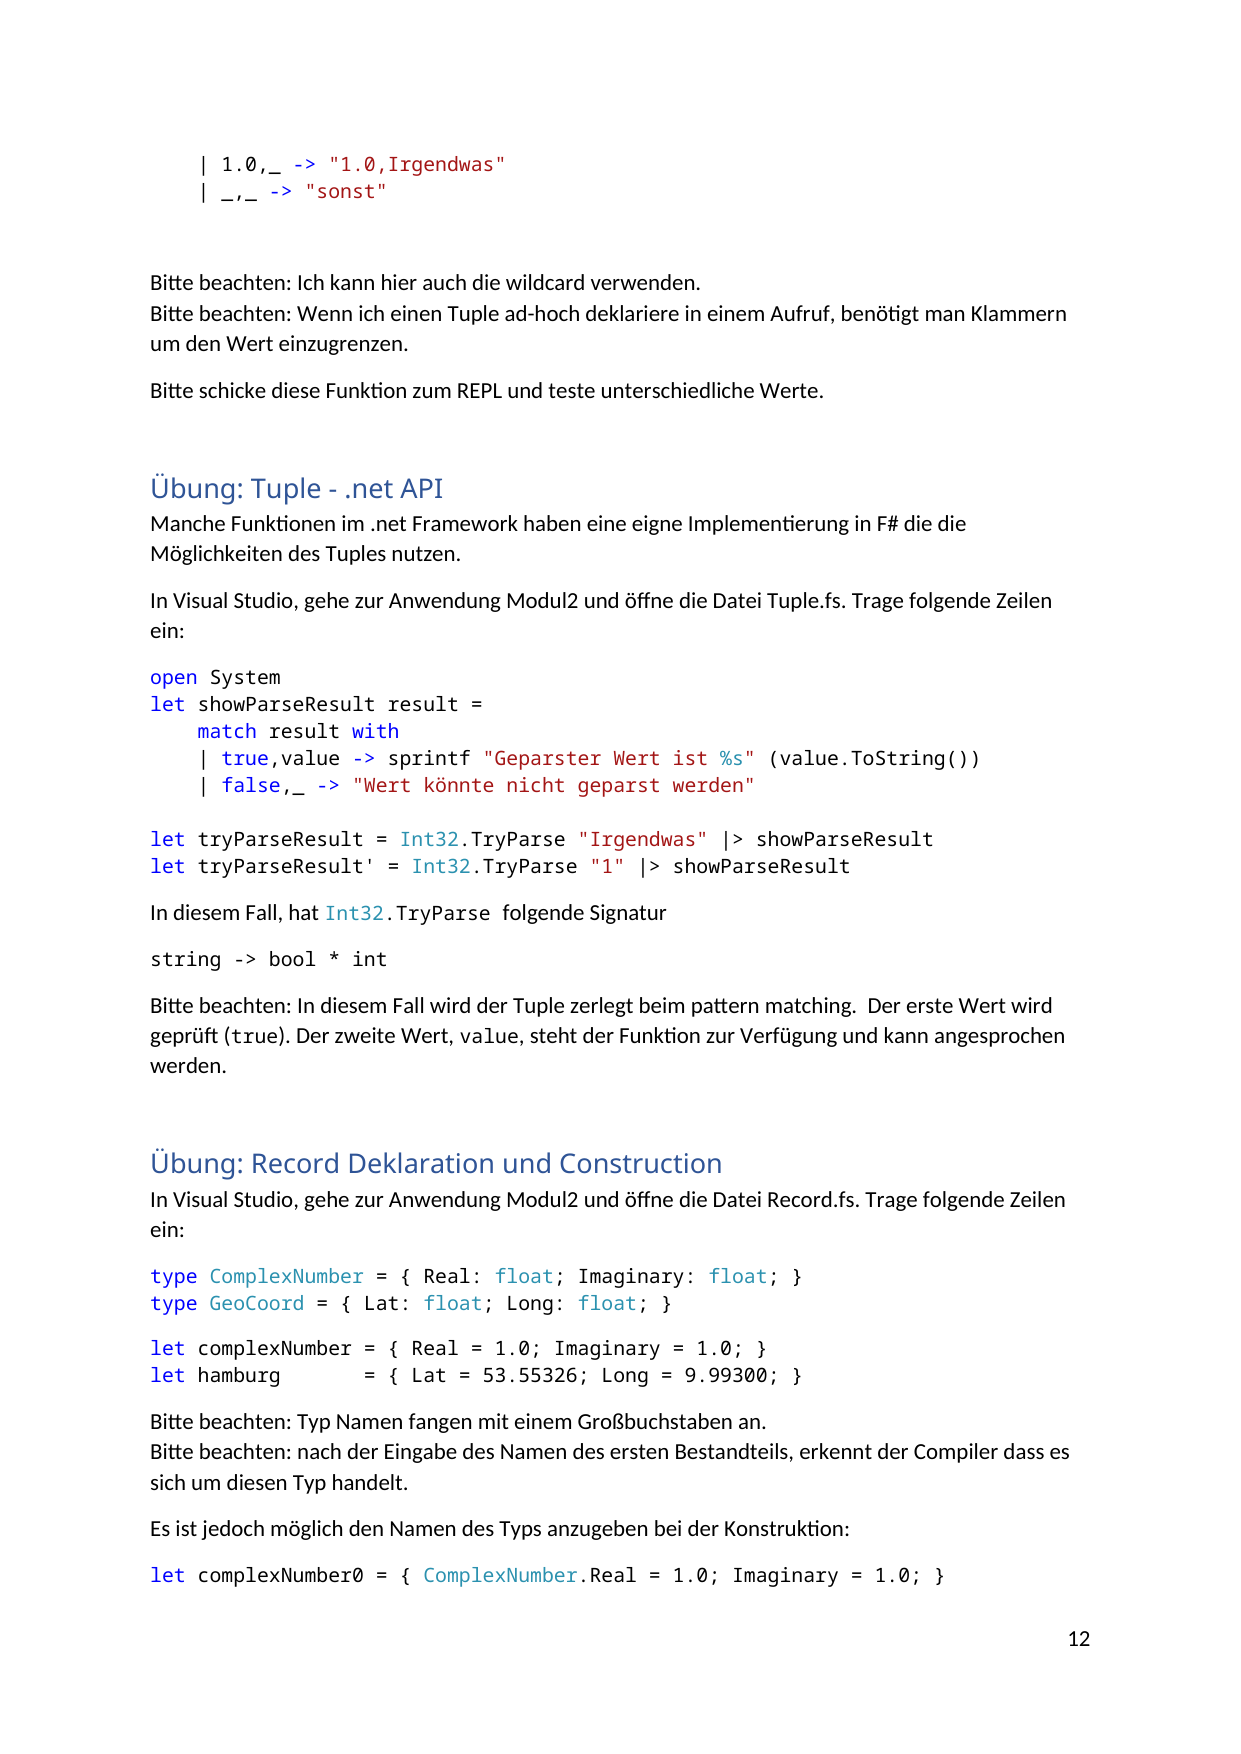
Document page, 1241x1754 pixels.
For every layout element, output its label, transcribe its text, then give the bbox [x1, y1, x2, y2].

text | true,value -> sprintf "Geparster Wert ist %s" (value.ToString()) [150, 744, 1090, 771]
text let complexNumber = { Real = 1.0; Imaginary = 1.0; } [150, 1334, 1090, 1362]
text | false,_ -> "Wert könnte nicht geparst werden" [150, 771, 1090, 798]
text In diesem Fall, hat Int32.TryParse folgende Signatur [150, 898, 1090, 926]
subtitle Übung: Record Deklaration und Construction [150, 1145, 1090, 1182]
text open System [150, 663, 1090, 690]
text type GeoCoord = { Lat: float; Long: float; } [150, 1289, 1090, 1316]
text let showParseResult result = [150, 690, 1090, 717]
text type ComplexNumber = { Real: float; Imaginary: float; } [150, 1262, 1090, 1289]
text Es ist jedoch möglich den Namen des Typs anzugeben bei der Konstruktion: [150, 1514, 1090, 1543]
text let complexNumber0 = { ComplexNumber.Real = 1.0; Imaginary = 1.0; } [150, 1561, 1090, 1588]
text let hamburg = { Lat = 53.55326; Long = 9.99300; } [150, 1362, 1090, 1388]
text In Visual Studio, gehe zur Anwendung Modul2 und öffne die Datei Record.fs. Trage folgende Zeilen ein: [150, 1185, 1090, 1243]
text Bitte beachten: In diesem Fall wird der Tuple zerlegt beim pattern matching. Der erste Wert wird geprüft (true). Der zweite Wert, value, steht der Funktion zur Verfügung und kann angesprochen werden. [150, 991, 1090, 1079]
text let tryParseResult' = Int32.TryParse "1" |> showParseResult [150, 852, 1090, 879]
text match result with [150, 717, 1090, 744]
text Bitte beachten: Typ Namen fangen mit einem Großbuchstaben an. Bitte beachten: nach der Eingabe des Namen des ersten Bestandteils, erkennt der Compiler dass es sich um diesen Typ handelt. [150, 1407, 1090, 1496]
subtitle Übung: Tuple - .net API [150, 469, 1090, 506]
text | _,_ -> "sonst" [150, 177, 1090, 204]
text string -> bool * int [150, 945, 1090, 972]
text Manche Funktionen im .net Framework haben eine eigne Implementierung in F# die die Möglichkeiten des Tuples nutzen. [150, 509, 1090, 567]
text Bitte beachten: Ich kann hier auch die wildcard verwenden. Bitte beachten: Wenn ich einen Tuple ad-hoch deklariere in einem Aufruf, benötigt man Klammern um den Wert einzugrenzen. [150, 268, 1090, 357]
text In Visual Studio, gehe zur Anwendung Modul2 und öffne die Datei Tuple.fs. Trage folgende Zeilen ein: [150, 586, 1090, 644]
text Bitte schicke diese Funktion zum REPL und teste unterschiedliche Werte. [150, 376, 1090, 404]
text let tryParseResult = Int32.TryParse "Irgendwas" |> showParseResult [150, 825, 1090, 852]
text | 1.0,_ -> "1.0,Irgendwas" [150, 150, 1090, 177]
